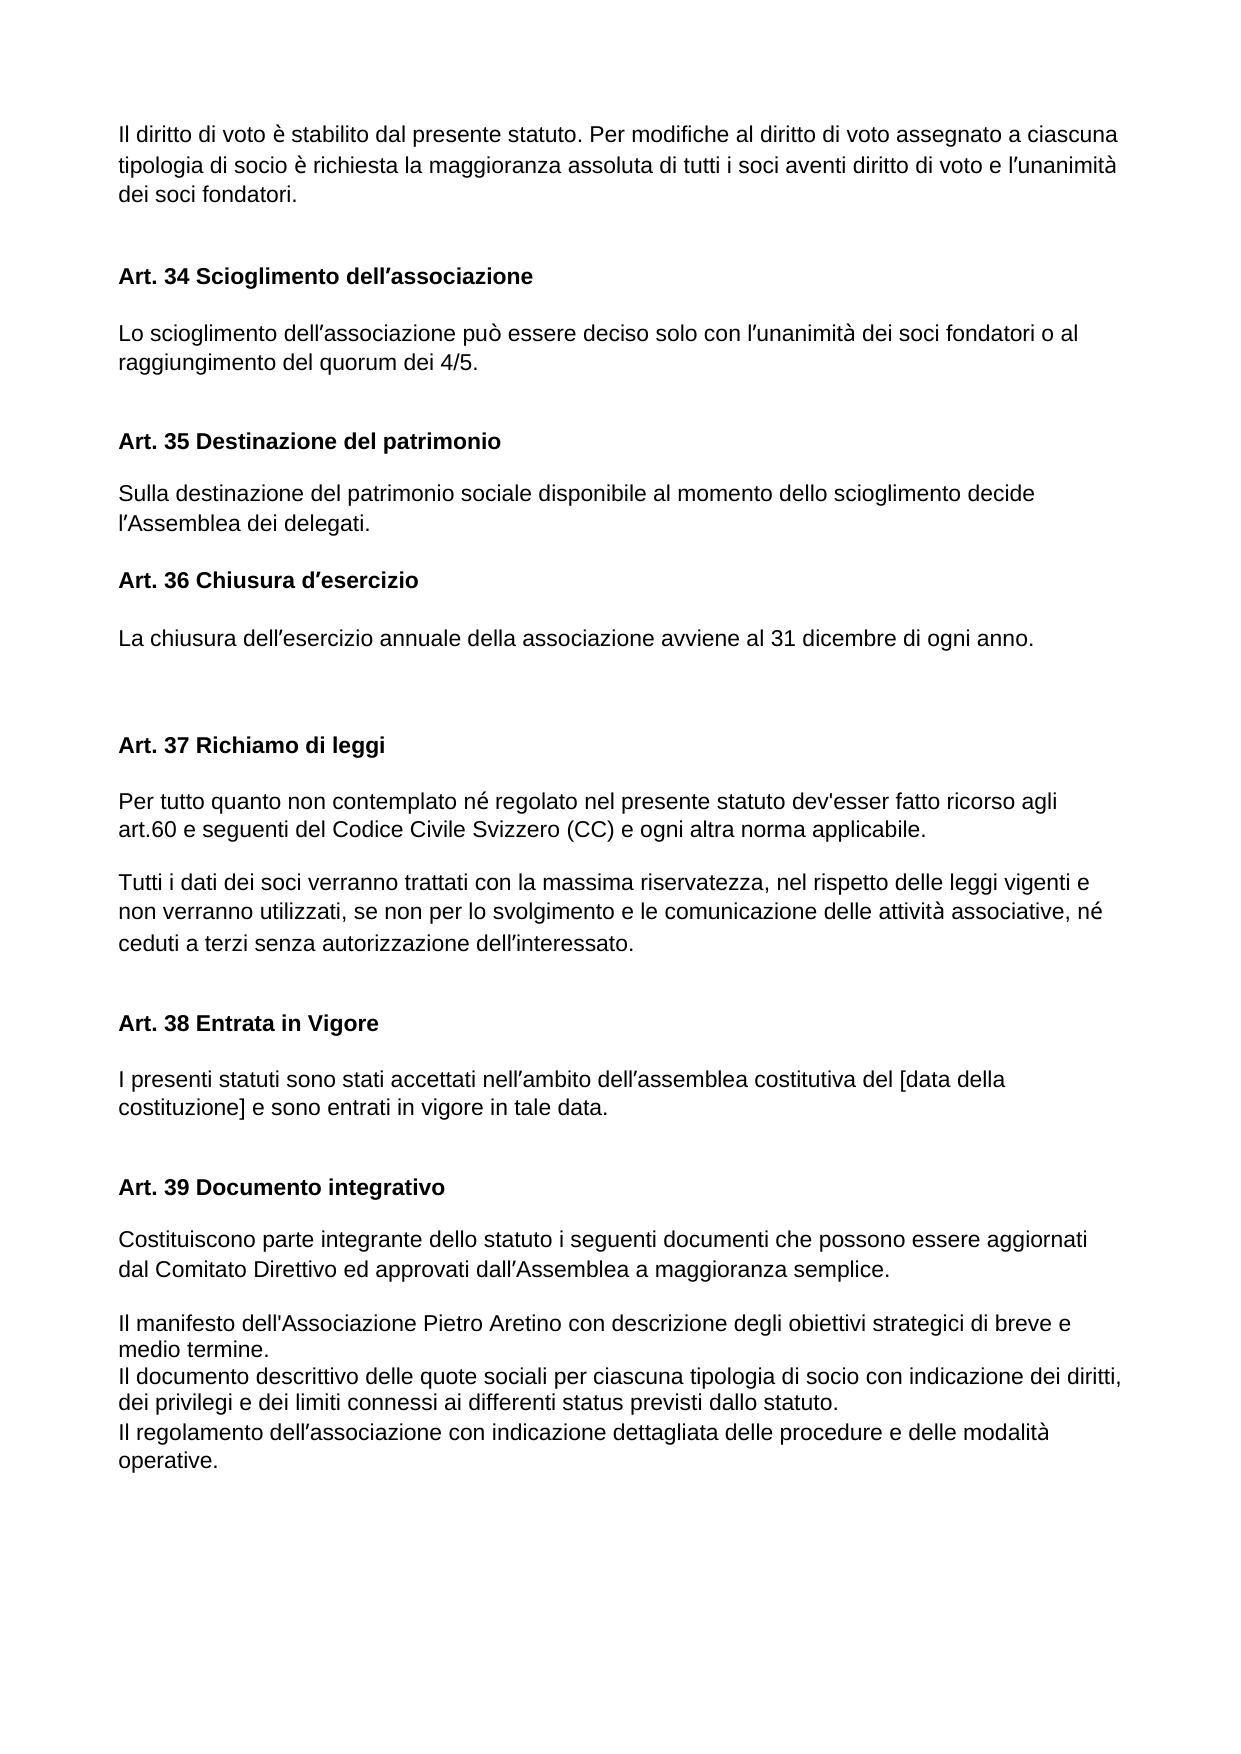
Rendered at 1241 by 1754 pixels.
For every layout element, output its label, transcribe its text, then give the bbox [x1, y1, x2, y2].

text Art. 37 Richiamo di leggi [118, 732, 1122, 758]
text Art. 38 Entrata in Vigore [118, 1010, 1122, 1037]
text Lo scioglimento dell’associazione può essere deciso solo con l’unanimità dei soci fondatori o al raggiungimento del quorum dei 4/5. [118, 317, 1122, 375]
text La chiusura dell’esercizio annuale della associazione avviene al 31 dicembre di ogni anno. [118, 622, 1122, 653]
text Costituiscono parte integrante dello statuto i seguenti documenti che possono essere aggiornati dal Comitato Direttivo ed approvati dall’Assemblea a maggioranza semplice. [118, 1226, 1122, 1284]
text l’Assemblea dei delegati. [118, 507, 1122, 538]
text Tutti i dati dei soci verranno trattati con la massima riservatezza, nel rispetto delle leggi vigenti e non verranno utilizzati, se non per lo svolgimento e le comunicazione delle attività associative, né ceduti a terzi senza autorizzazione dell’interessato. [118, 869, 1122, 958]
text Il regolamento dell’associazione con indicazione dettagliata delle procedure e delle modalità operative. [118, 1416, 1122, 1473]
text Art. 35 Destinazione del patrimonio [118, 428, 1122, 454]
text Il diritto di voto è stabilito dal presente statuto. Per modifiche al diritto di voto assegnato a ciascuna tipologia di socio è richiesta la maggioranza assoluta di tutti i soci aventi diritto di voto e l’unanimità dei soci fondatori. [118, 118, 1122, 207]
text Il documento descrittivo delle quote sociali per ciascuna tipologia di socio con indicazione dei diritti, dei privilegi e dei limiti connessi ai differenti status previsti dallo statuto. [118, 1363, 1122, 1416]
text Art. 36 Chiusura d’esercizio [118, 564, 1122, 596]
text Art. 34 Scioglimento dell’associazione [118, 260, 1122, 291]
text Sulla destinazione del patrimonio sociale disponibile al momento dello scioglimento decide [118, 480, 1122, 507]
text Art. 39 Documento integrativo [118, 1173, 1122, 1200]
text I presenti statuti sono stati accettati nell’ambito dell’assemblea costitutiva del [data della costituzione] e sono entrati in vigore in tale data. [118, 1063, 1122, 1121]
text Per tutto quanto non contemplato né regolato nel presente statuto dev'esser fatto ricorso agli art.60 e seguenti del Codice Civile Svizzero (CC) e ogni altra norma applicabile. [118, 785, 1122, 842]
text Il manifesto dell'Associazione Pietro Aretino con descrizione degli obiettivi strategici di breve e medio termine. [118, 1310, 1122, 1363]
